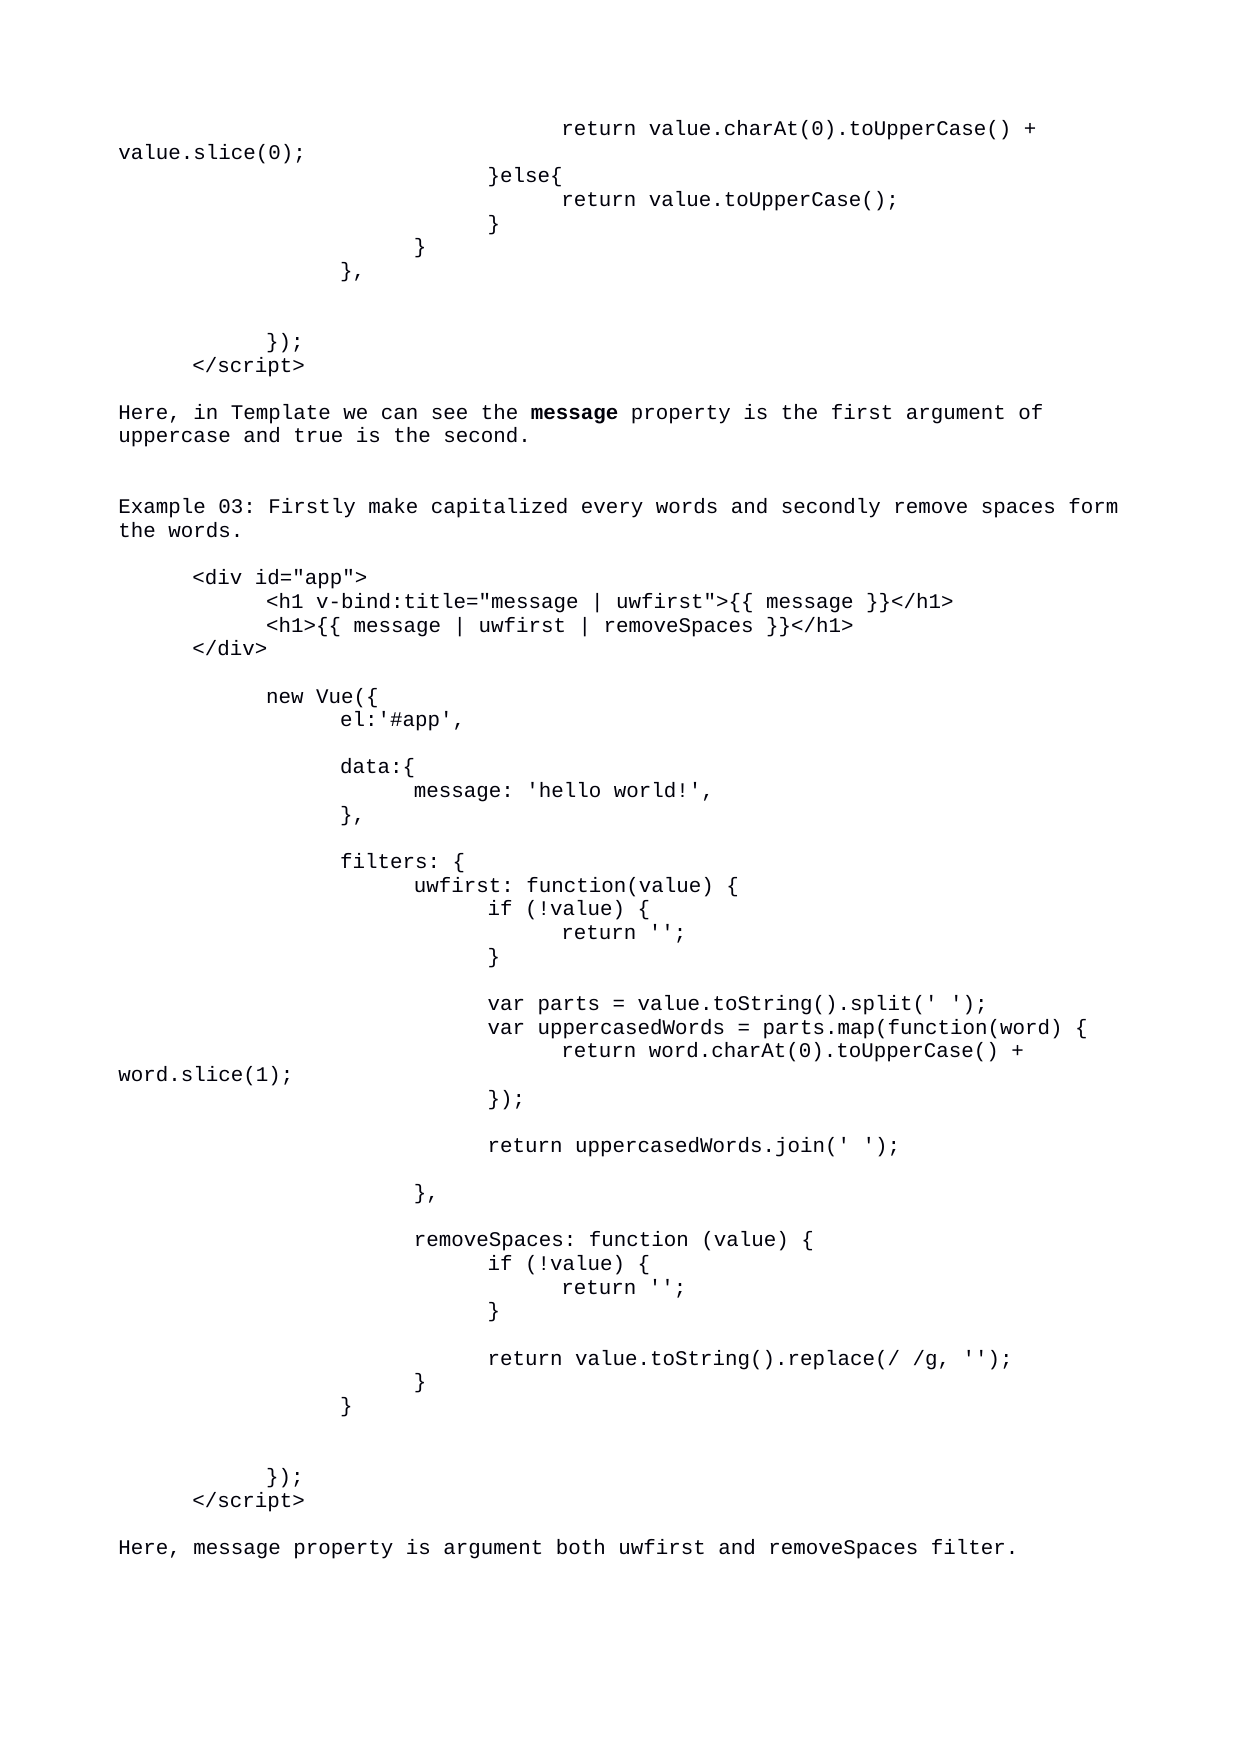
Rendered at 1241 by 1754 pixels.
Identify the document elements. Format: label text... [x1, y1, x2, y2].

text } [118, 236, 1122, 260]
text uwfirst: function(value) { [118, 875, 1122, 898]
text <h1 v-bind:title="message | uwfirst">{{ message }}</h1> [118, 591, 1122, 615]
text } [118, 1371, 1122, 1395]
text </script> [118, 354, 1122, 378]
text }); [118, 1088, 1122, 1111]
text }, [118, 260, 1122, 284]
text <h1>{{ message | uwfirst | removeSpaces }}</h1> [118, 615, 1122, 638]
text data:{ [118, 757, 1122, 780]
text </script> [118, 1489, 1122, 1513]
text el:'#app', [118, 709, 1122, 733]
text return uppercasedWords.join(' '); [118, 1135, 1122, 1158]
text if (!value) { [118, 1253, 1122, 1277]
text </div> [118, 638, 1122, 662]
text <div id="app"> [118, 567, 1122, 591]
text filters: { [118, 851, 1122, 875]
text return value.charAt(0).toUpperCase() + value.slice(0); [118, 118, 1122, 165]
text return ''; [118, 922, 1122, 946]
text Example 03: Firstly make capitalized every words and secondly remove spaces form the words. [118, 496, 1122, 544]
text }, [118, 1182, 1122, 1206]
text new Vue({ [118, 686, 1122, 709]
text }); [118, 1466, 1122, 1489]
text } [118, 1395, 1122, 1419]
text return value.toString().replace(/ /g, ''); [118, 1348, 1122, 1371]
text return word.charAt(0).toUpperCase() + word.slice(1); [118, 1040, 1122, 1088]
text } [118, 1300, 1122, 1324]
text var parts = value.toString().split(' '); [118, 993, 1122, 1017]
text removeSpaces: function (value) { [118, 1229, 1122, 1253]
text }else{ [118, 165, 1122, 189]
text Here, in Template we can see the message property is the first argument of uppercase and true is the second. [118, 402, 1122, 449]
text message: 'hello world!', [118, 780, 1122, 804]
text }); [118, 331, 1122, 354]
text } [118, 213, 1122, 236]
text var uppercasedWords = parts.map(function(word) { [118, 1017, 1122, 1040]
text return ''; [118, 1277, 1122, 1300]
text return value.toUpperCase(); [118, 189, 1122, 213]
text }, [118, 804, 1122, 827]
text Here, message property is argument both uwfirst and removeSpaces filter. [118, 1537, 1122, 1561]
text } [118, 946, 1122, 969]
text if (!value) { [118, 898, 1122, 922]
